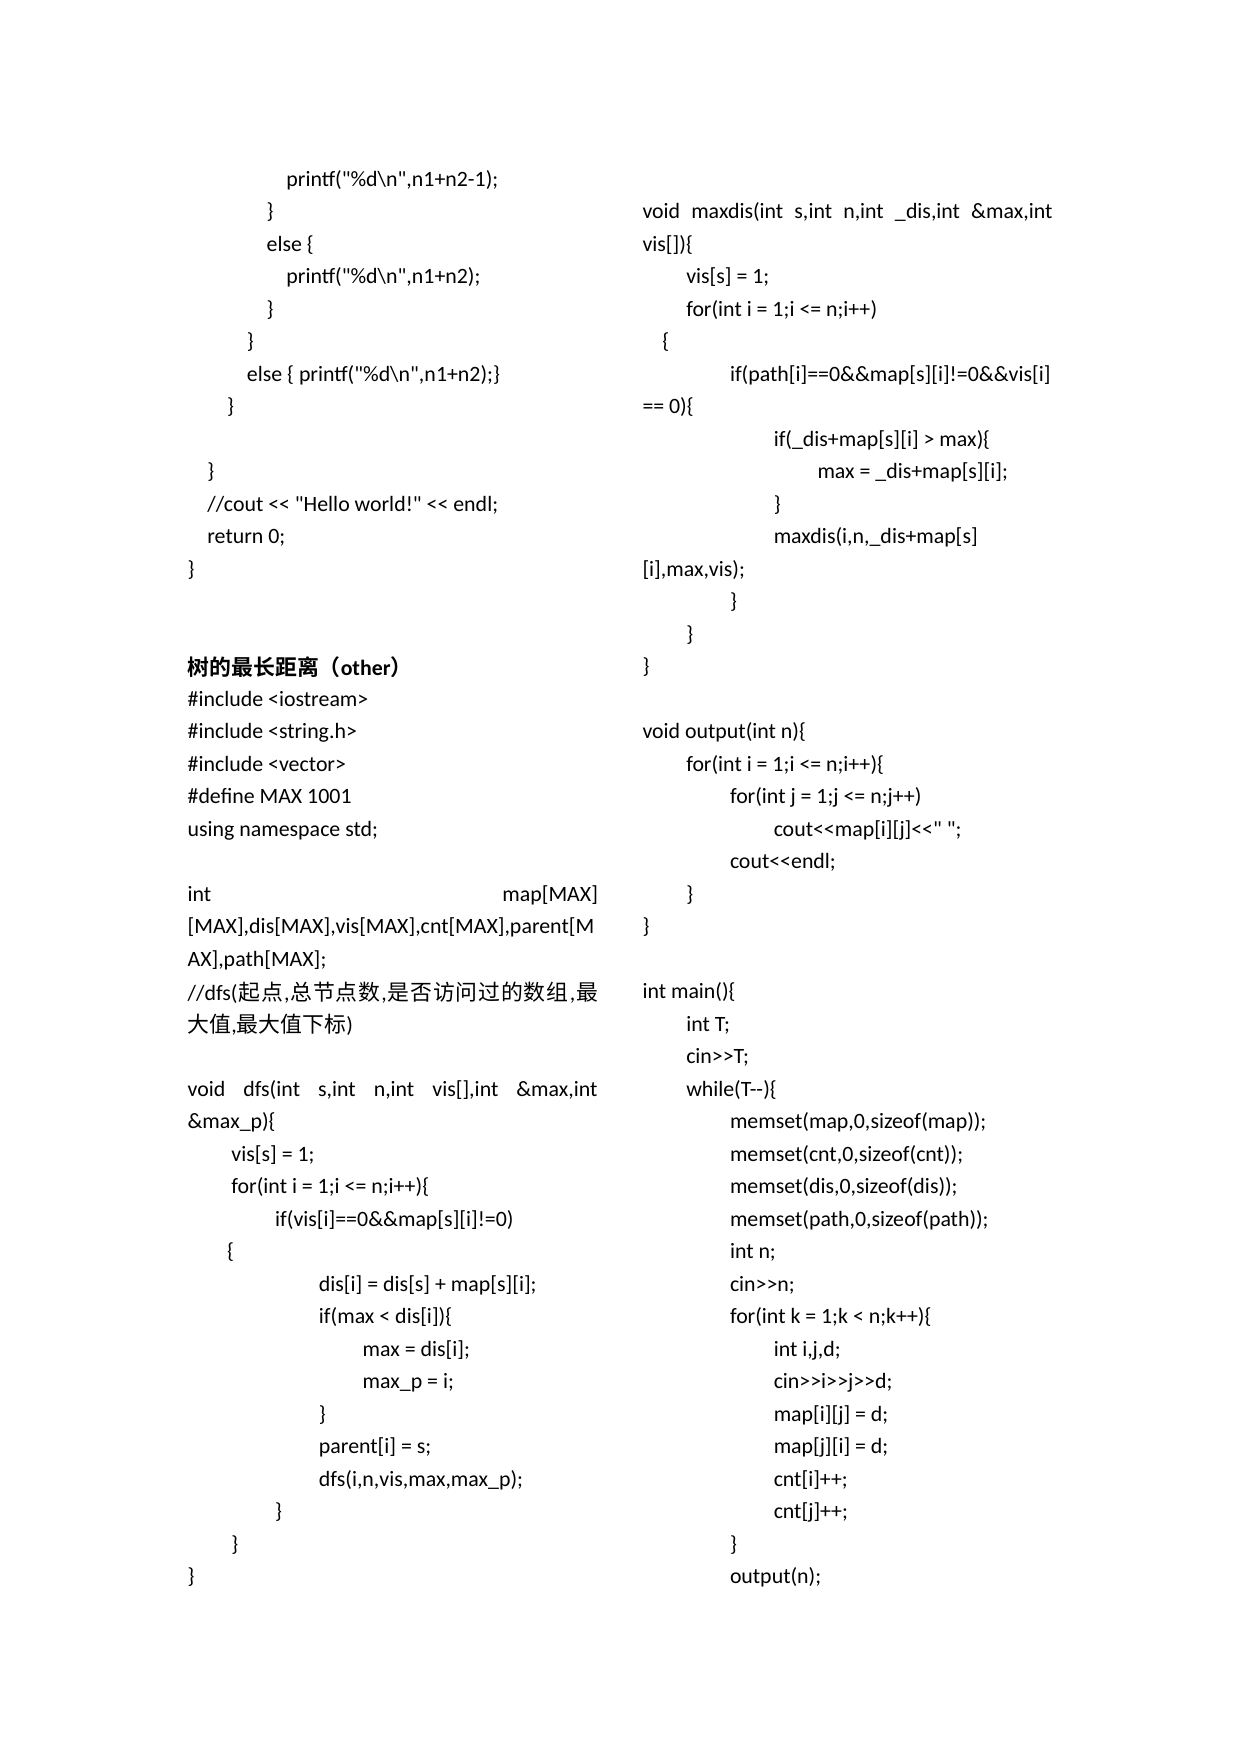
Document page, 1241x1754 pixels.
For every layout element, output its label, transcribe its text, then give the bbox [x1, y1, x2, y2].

text for(int k = 1;k < n;k++){ [642, 1299, 1053, 1332]
text if(vis[i]==0&&map[s][i]!=0) [187, 1202, 598, 1234]
text } [642, 487, 1053, 519]
text while(T--){ [642, 1072, 1053, 1104]
text } [642, 649, 1053, 682]
text } [642, 877, 1053, 909]
text //cout << "Hello world!" << endl; [187, 487, 598, 519]
text cnt[j]++; [642, 1494, 1053, 1527]
text void maxdis(int s,int n,int _dis,int &max,int vis[]){ [642, 194, 1053, 259]
text void output(int n){ [642, 714, 1053, 747]
text void dfs(int s,int n,int vis[],int &max,int &max_p){ [187, 1072, 598, 1137]
text dfs(i,n,vis,max,max_p); [187, 1462, 598, 1494]
text { [187, 1234, 598, 1267]
text } [642, 1527, 1053, 1559]
text } [642, 584, 1053, 617]
text int main(){ [642, 974, 1053, 1007]
text memset(map,0,sizeof(map)); [642, 1104, 1053, 1137]
text } [187, 324, 598, 357]
text dis[i] = dis[s] + map[s][i]; [187, 1267, 598, 1299]
text parent[i] = s; [187, 1429, 598, 1462]
text cin>>T; [642, 1039, 1053, 1072]
text cin>>n; [642, 1267, 1053, 1299]
text printf("%d\n",n1+n2-1); [187, 162, 598, 194]
text } [642, 909, 1053, 942]
text for(int i = 1;i <= n;i++){ [642, 747, 1053, 779]
text else { [187, 227, 598, 259]
text } [187, 1494, 598, 1527]
text for(int i = 1;i <= n;i++) [642, 292, 1053, 324]
text int T; [642, 1007, 1053, 1039]
text } [187, 292, 598, 324]
text if(max < dis[i]){ [187, 1299, 598, 1332]
text cout<<endl; [642, 844, 1053, 877]
text max = _dis+map[s][i]; [642, 454, 1053, 487]
text } [187, 552, 598, 584]
text } [187, 1559, 598, 1592]
text int n; [642, 1234, 1053, 1267]
text map[i][j] = d; [642, 1397, 1053, 1429]
text maxdis(i,n,_dis+map[s][i],max,vis); [642, 519, 1053, 584]
text if(path[i]==0&&map[s][i]!=0&&vis[i] == 0){ [642, 357, 1053, 422]
text int map[MAX][MAX],dis[MAX],vis[MAX],cnt[MAX],parent[MAX],path[MAX]; [187, 877, 598, 974]
text vis[s] = 1; [187, 1137, 598, 1169]
text memset(dis,0,sizeof(dis)); [642, 1169, 1053, 1202]
text output(n); [642, 1559, 1053, 1592]
text for(int j = 1;j <= n;j++) [642, 779, 1053, 812]
text map[j][i] = d; [642, 1429, 1053, 1462]
text printf("%d\n",n1+n2); [187, 259, 598, 292]
text #include <string.h> [187, 714, 598, 747]
text if(_dis+map[s][i] > max){ [642, 422, 1053, 454]
text vis[s] = 1; [642, 259, 1053, 292]
text for(int i = 1;i <= n;i++){ [187, 1169, 598, 1202]
text { [642, 324, 1053, 357]
text cin>>i>>j>>d; [642, 1364, 1053, 1397]
text return 0; [187, 519, 598, 552]
text } [187, 194, 598, 227]
text else { printf("%d\n",n1+n2);} [187, 357, 598, 389]
text using namespace std; [187, 812, 598, 844]
text memset(path,0,sizeof(path)); [642, 1202, 1053, 1234]
text } [642, 617, 1053, 649]
text 树的最长距离（other） [187, 649, 598, 682]
text int i,j,d; [642, 1332, 1053, 1364]
text #include <vector> [187, 747, 598, 779]
text } [187, 1397, 598, 1429]
text cnt[i]++; [642, 1462, 1053, 1494]
text memset(cnt,0,sizeof(cnt)); [642, 1137, 1053, 1169]
text max = dis[i]; [187, 1332, 598, 1364]
text #include <iostream> [187, 682, 598, 714]
text //dfs(起点,总节点数,是否访问过的数组,最大值,最大值下标) [187, 974, 598, 1039]
text cout<<map[i][j]<<" "; [642, 812, 1053, 844]
text max_p = i; [187, 1364, 598, 1397]
text #define MAX 1001 [187, 779, 598, 812]
text } [187, 389, 598, 422]
text } [187, 454, 598, 487]
text } [187, 1527, 598, 1559]
